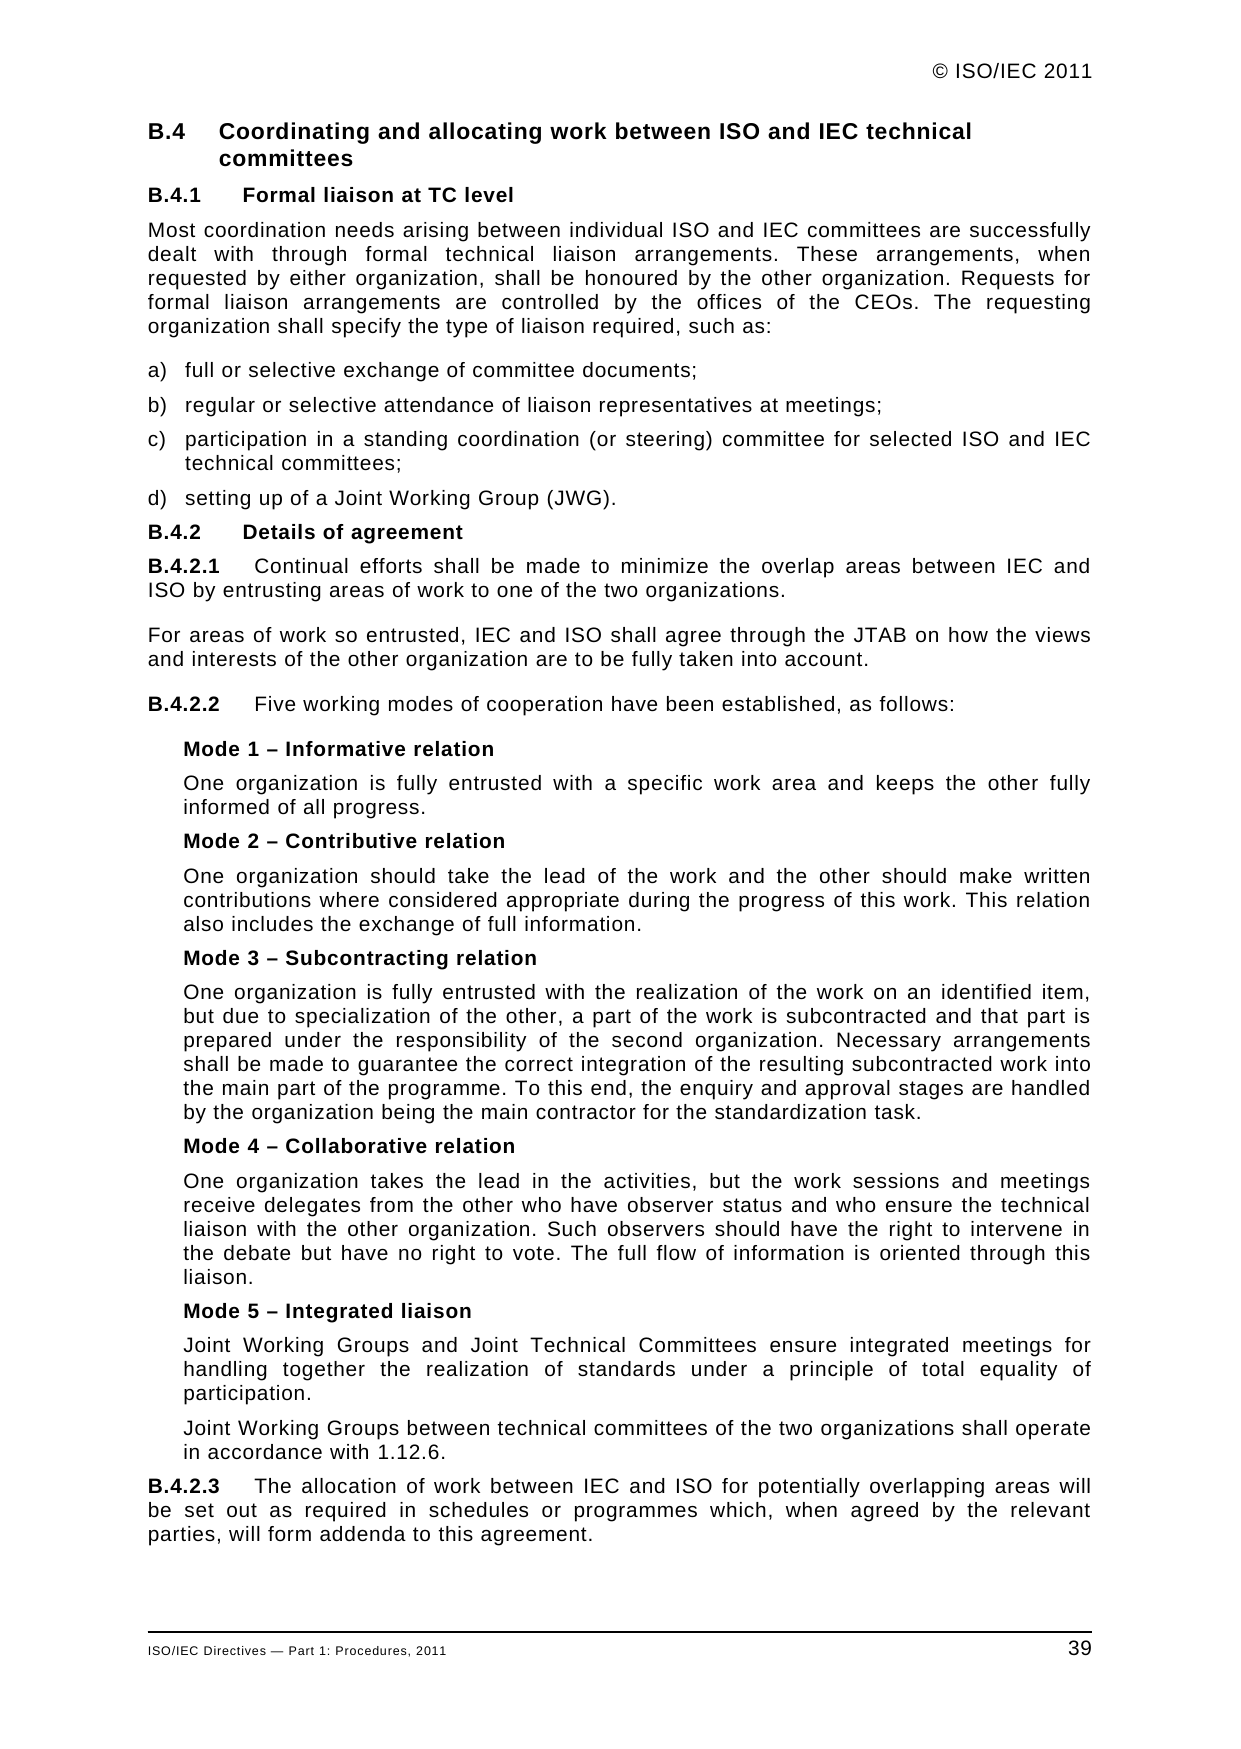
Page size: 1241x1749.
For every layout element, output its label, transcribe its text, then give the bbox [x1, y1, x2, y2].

list One organization should take the lead of the work and the other should make written contributions where considered appropriate during the progress of this work. This relation also includes the exchange of full information. [148, 863, 1092, 935]
text Most coordination needs arising between individual ISO and IEC committees are successfully dealt with through formal technical liaison arrangements. These arrangements, when requested by either organization, shall be honoured by the other organization. Requests for formal liaison arrangements are controlled by the offices of the CEOs. The requesting organization shall specify the type of liaison required, such as: [148, 218, 1092, 337]
subtitle Details of agreement [148, 520, 1092, 544]
text B.4.2.1 Continual efforts shall be made to minimize the overlap areas between IEC and ISO by entrusting areas of work to one of the two organizations. [148, 554, 1092, 602]
subtitle Formal liaison at TC level [148, 183, 1092, 207]
list Mode 1 – Informative relation [148, 736, 1092, 760]
text For areas of work so entrusted, IEC and ISO shall agree through the JTAB on how the views and interests of the other organization are to be fully taken into account. [148, 623, 1092, 671]
list One organization is fully entrusted with the realization of the work on an identified item, but due to specialization of the other, a part of the work is subcontracted and that part is prepared under the responsibility of the second organization. Necessary arrangements shall be made to guarantee the correct integration of the resulting subcontracted work into the main part of the programme. To this end, the enquiry and approval stages are handled by the organization being the main contractor for the standardization task. [148, 980, 1092, 1124]
list Joint Working Groups between technical committees of the two organizations shall operate in accordance with 1.12.6. [148, 1416, 1092, 1463]
list Joint Working Groups and Joint Technical Committees ensure integrated meetings for handling together the realization of standards under a principle of total equality of participation. [148, 1333, 1092, 1405]
list participation in a standing coordination (or steering) committee for selected ISO and IEC technical committees; [148, 427, 1092, 475]
subtitle Coordinating and allocating work between ISO and IEC technical committees [148, 118, 1092, 171]
list full or selective exchange of committee documents; [148, 358, 1092, 382]
text B.4.2.2 Five working modes of cooperation have been established, as follows: [148, 692, 1092, 716]
list Mode 3 – Subcontracting relation [148, 946, 1092, 970]
list One organization takes the lead in the activities, but the work sessions and meetings receive delegates from the other who have observer status and who ensure the technical liaison with the other organization. Such observers should have the right to intervene in the debate but have no right to vote. The full flow of information is oriented through this liaison. [148, 1169, 1092, 1288]
list Mode 4 – Collaborative relation [148, 1134, 1092, 1158]
list Mode 5 – Integrated liaison [148, 1299, 1092, 1323]
text B.4.2.3 The allocation of work between IEC and ISO for potentially overlapping areas will be set out as required in schedules or programmes which, when agreed by the relevant parties, will form addenda to this agreement. [148, 1474, 1092, 1546]
list regular or selective attendance of liaison representatives at meetings; [148, 393, 1092, 417]
list setting up of a Joint Working Group (). [148, 485, 1092, 509]
list Mode 2 – Contributive relation [148, 829, 1092, 853]
list One organization is fully entrusted with a specific work area and keeps the other fully informed of all progress. [148, 771, 1092, 819]
